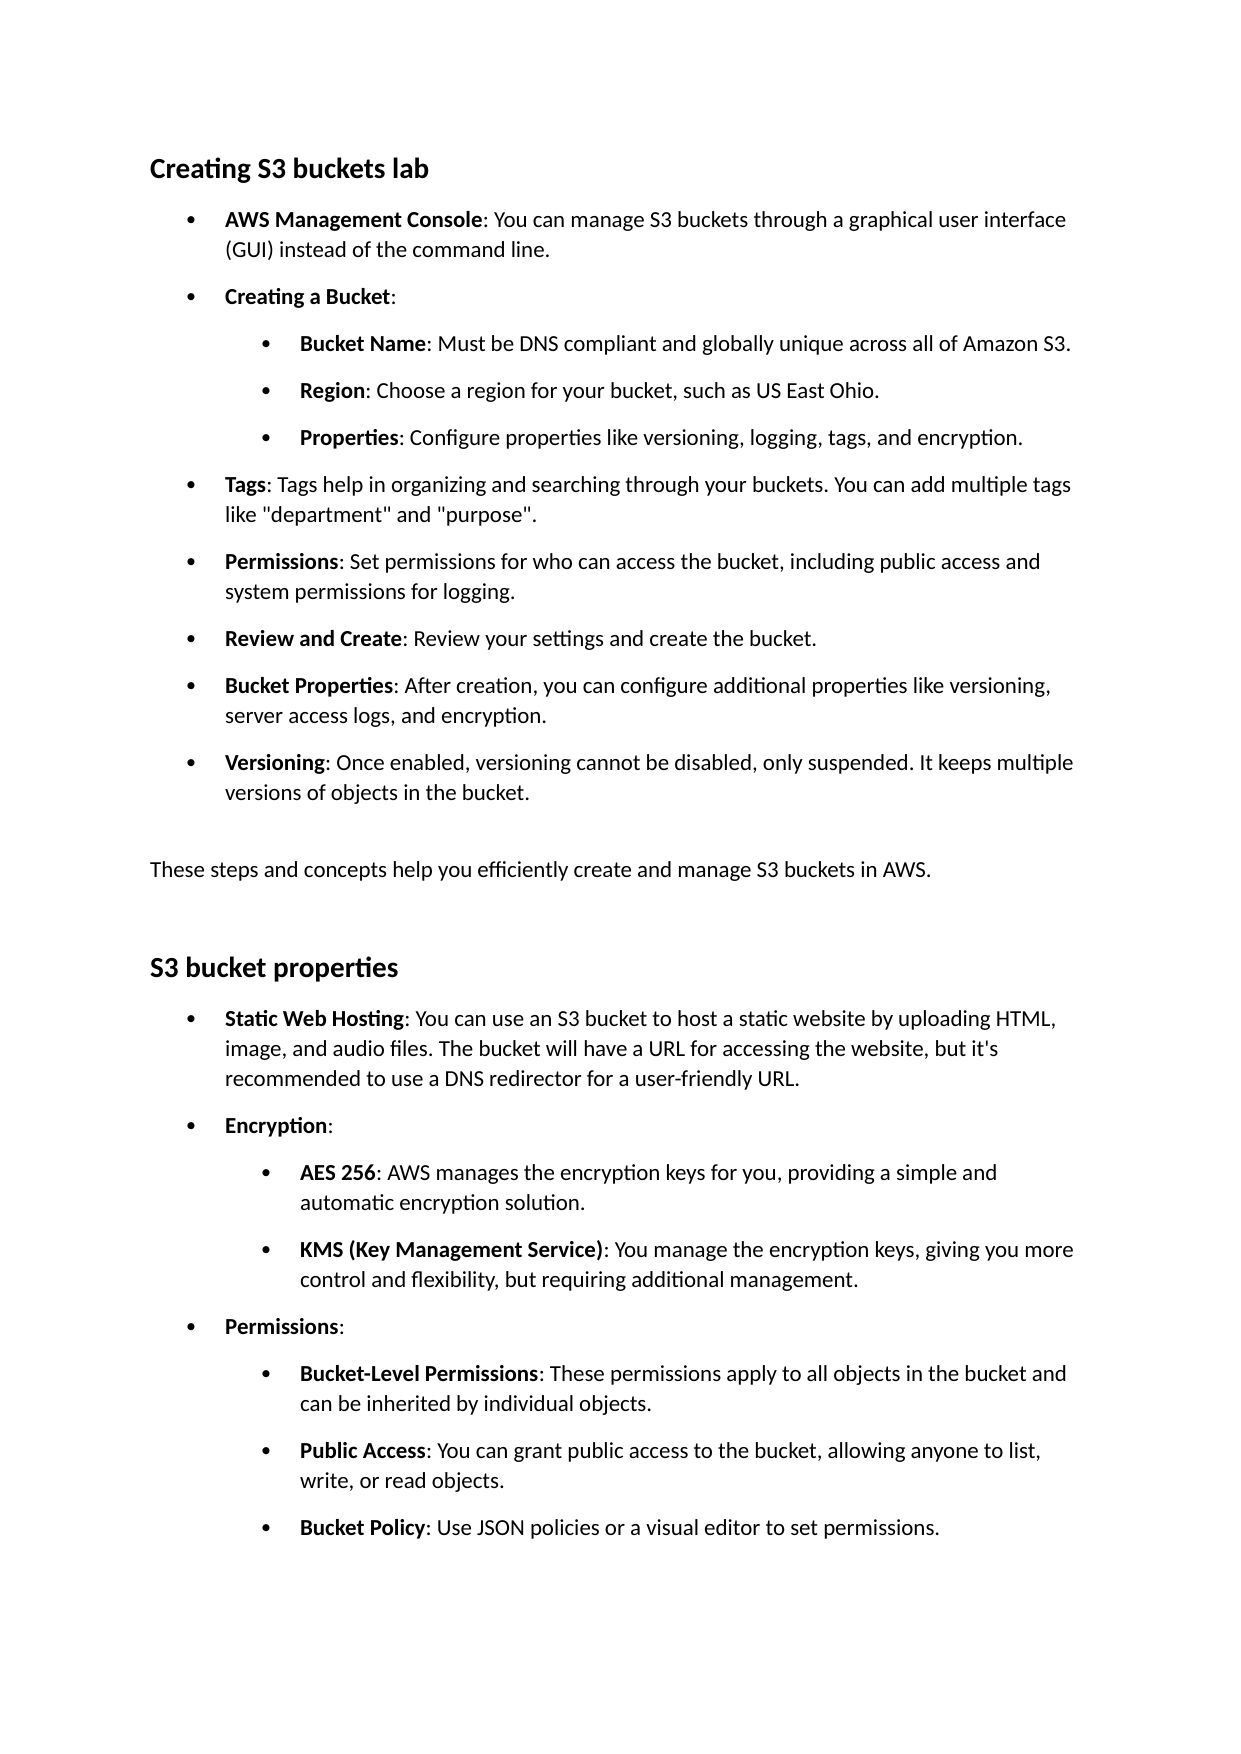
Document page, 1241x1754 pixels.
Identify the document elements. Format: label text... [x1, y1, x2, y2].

list Static Web Hosting: You can use an S3 bucket to host a static website by uploading HTML, image, and audio files. The bucket will have a URL for accessing the website, but it's recommended to use a DNS redirector for a user-friendly URL. [187, 1004, 1090, 1092]
list Encryption: [187, 1111, 1090, 1139]
list Bucket Policy: Use JSON policies or a visual editor to set permissions. [262, 1513, 1090, 1541]
list Permissions: [187, 1312, 1090, 1340]
list Creating a Bucket: [187, 282, 1090, 310]
list Properties: Configure properties like versioning, logging, tags, and encryption. [262, 423, 1090, 451]
list AES 256: AWS manages the encryption keys for you, providing a simple and automatic encryption solution. [262, 1158, 1090, 1216]
list Versioning: Once enabled, versioning cannot be disabled, only suspended. It keeps multiple versions of objects in the bucket. [187, 748, 1090, 836]
text Creating S3 buckets lab [150, 150, 1090, 186]
list Bucket Name: Must be DNS compliant and globally unique across all of Amazon S3. [262, 329, 1090, 357]
text These steps and concepts help you efficiently create and manage S3 buckets in AWS. [150, 855, 1090, 883]
list Bucket Properties: After creation, you can configure additional properties like versioning, server access logs, and encryption. [187, 671, 1090, 729]
list Review and Create: Review your settings and create the bucket. [187, 624, 1090, 652]
list Bucket-Level Permissions: These permissions apply to all objects in the bucket and can be inherited by individual objects. [262, 1359, 1090, 1417]
list Tags: Tags help in organizing and searching through your buckets. You can add multiple tags like "department" and "purpose". [187, 470, 1090, 528]
list Region: Choose a region for your bucket, such as US East Ohio. [262, 376, 1090, 404]
list AWS Management Console: You can manage S3 buckets through a graphical user interface (GUI) instead of the command line. [187, 205, 1090, 263]
list Public Access: You can grant public access to the bucket, allowing anyone to list, write, or read objects. [262, 1436, 1090, 1494]
text S3 bucket properties [150, 949, 1090, 984]
list Permissions: Set permissions for who can access the bucket, including public access and system permissions for logging. [187, 547, 1090, 605]
list KMS (Key Management Service): You manage the encryption keys, giving you more control and flexibility, but requiring additional management. [262, 1235, 1090, 1293]
